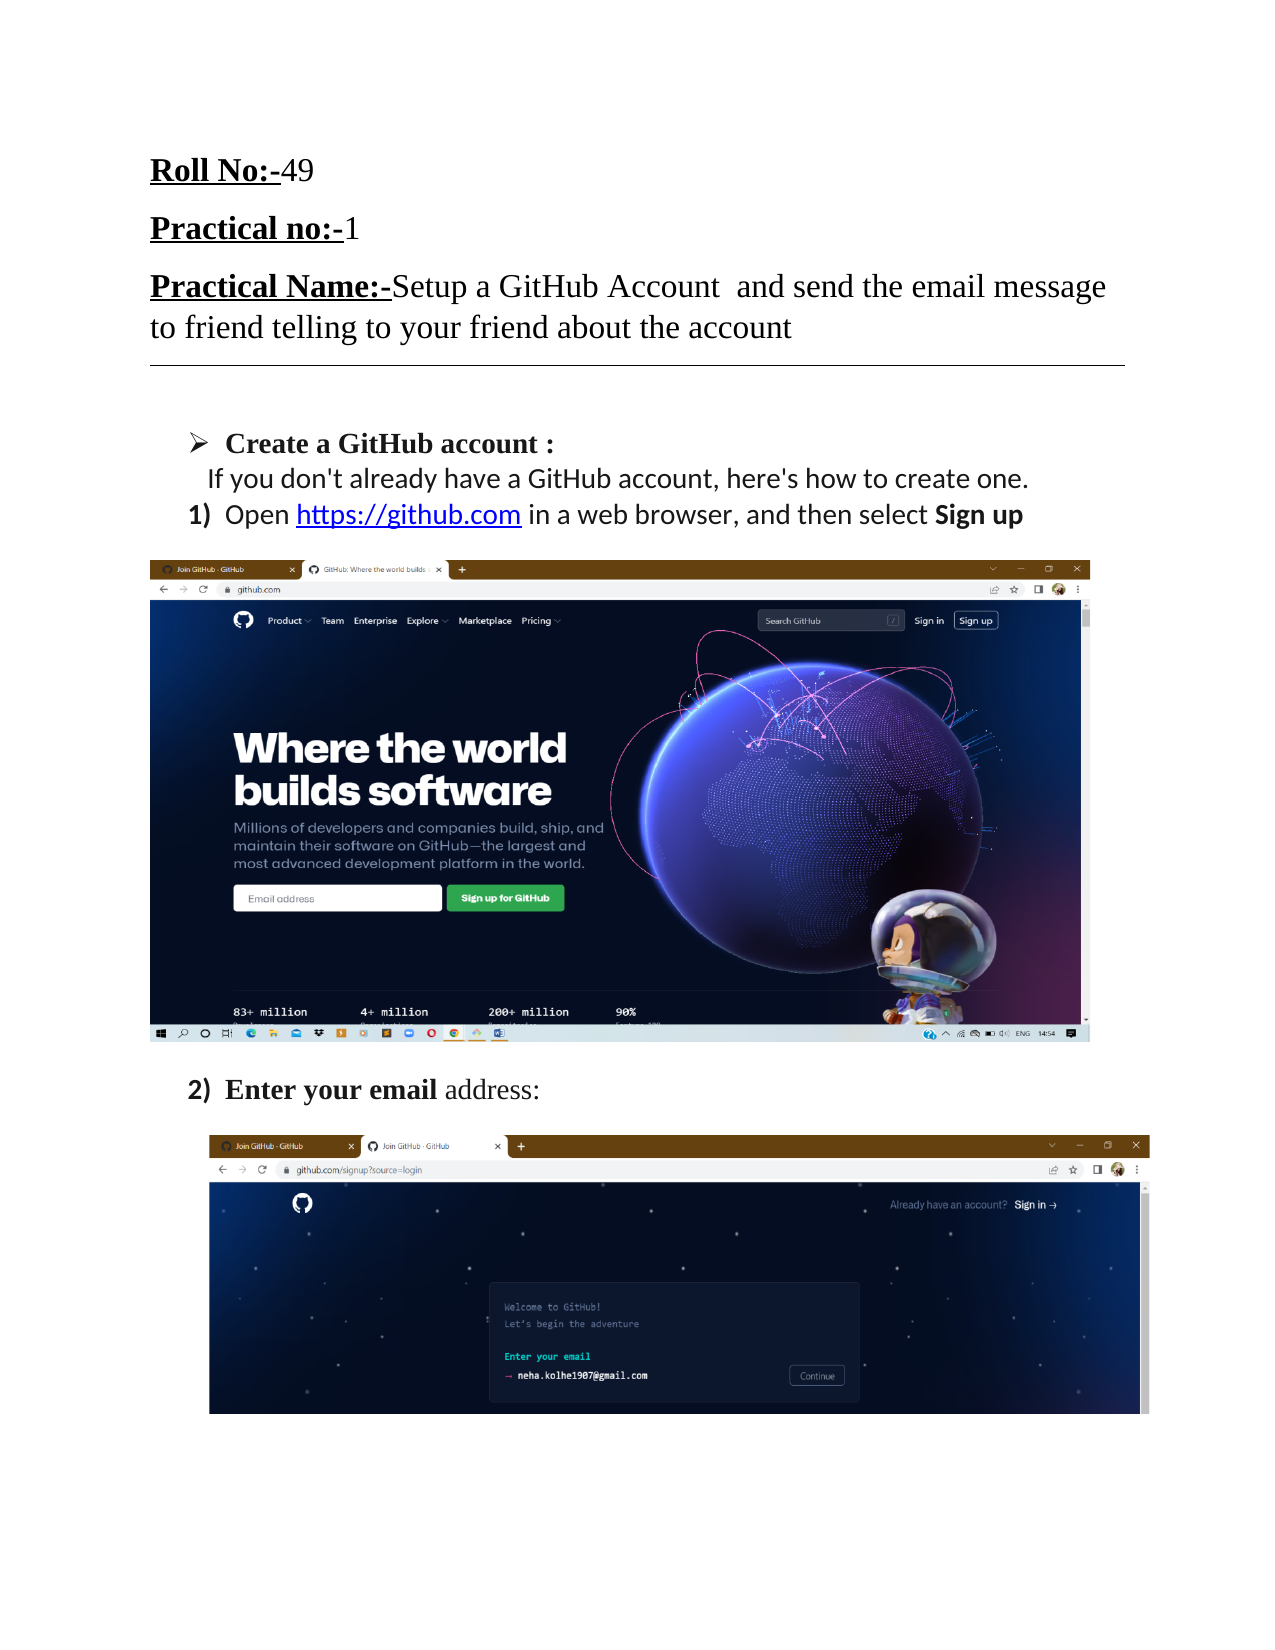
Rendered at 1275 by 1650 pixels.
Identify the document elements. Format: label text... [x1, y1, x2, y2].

list Enter your email address: [187, 1071, 1125, 1107]
picture [150, 560, 1091, 1042]
list Open https://github.com in a web browser, and then select Sign up [187, 496, 1125, 531]
text Practical no:-1 [150, 208, 1125, 246]
text Roll No:-49 [150, 150, 1125, 188]
text Practical Name:-Setup a GitHub Account and send the email message to friend telling to your friend about the account [150, 266, 1125, 346]
picture [209, 1135, 1150, 1414]
text If you don't already have a GitHub account, here's how to create one. [187, 460, 1125, 496]
list Create a GitHub account : [187, 427, 1125, 460]
